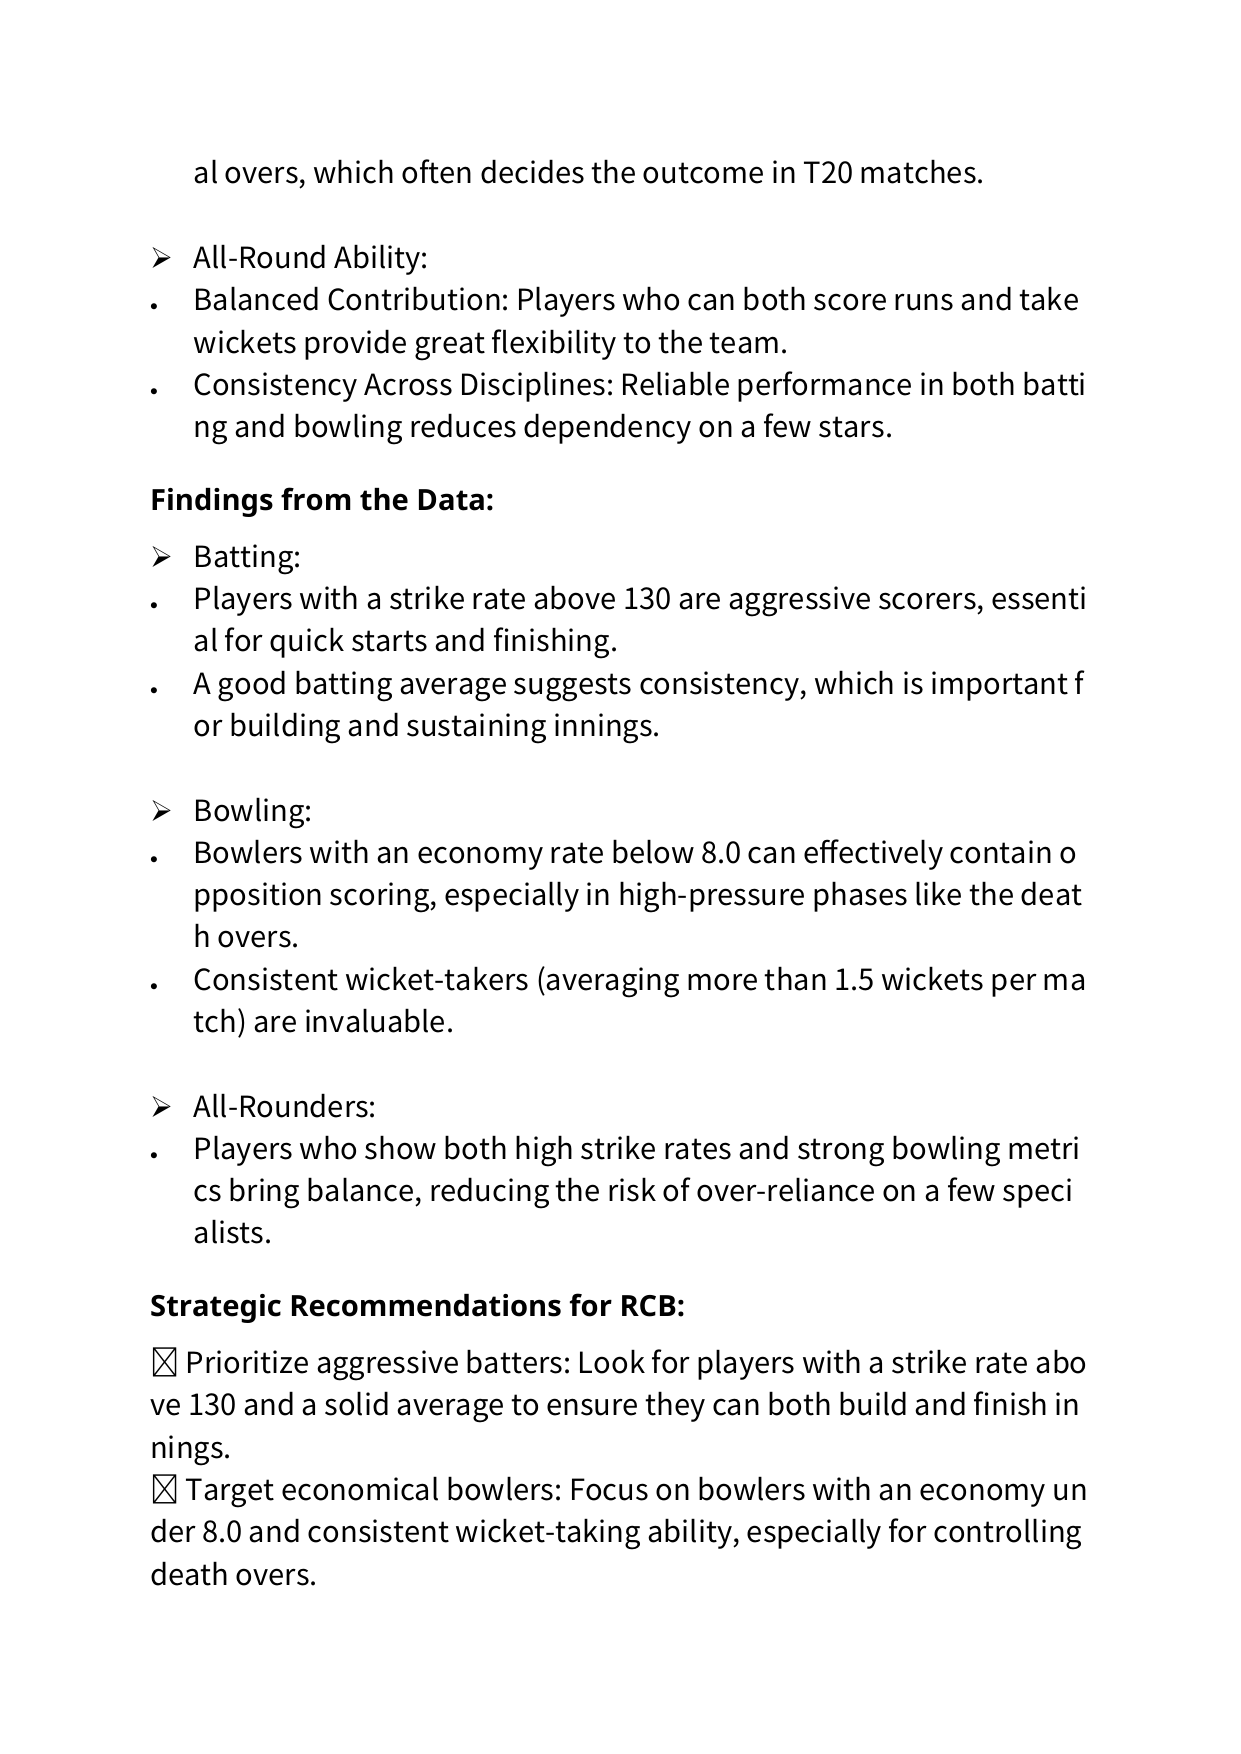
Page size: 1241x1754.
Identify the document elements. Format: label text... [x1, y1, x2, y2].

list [150, 150, 1090, 192]
list Batting: [150, 533, 1090, 576]
list A good batting average suggests consistency, which is important for building and sustaining innings. [150, 660, 1090, 745]
list All-Rounders: [150, 1083, 1090, 1125]
list Bowling: [150, 787, 1090, 829]
list Consistency Across Disciplines: Reliable performance in both batting and bowling reduces dependency on a few stars. [150, 361, 1090, 446]
list Players with a strike rate above 130 are aggressive scorers, essential for quick starts and finishing. [150, 576, 1090, 660]
subtitle Strategic Recommendations for RCB: [150, 1286, 1090, 1325]
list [150, 1339, 1090, 1593]
list Bowlers with an economy rate below 8.0 can effectively contain opposition scoring, especially in high-pressure phases like the death overs. [150, 829, 1090, 956]
list Balanced Contribution: Players who can both score runs and take wickets provide great flexibility to the team. [150, 277, 1090, 361]
subtitle Findings from the Data: [150, 479, 1090, 519]
list Consistent wicket-takers (averaging more than 1.5 wickets per match) are invaluable. [150, 956, 1090, 1041]
list Players who show both high strike rates and strong bowling metrics bring balance, reducing the risk of over-reliance on a few specialists. [150, 1125, 1090, 1252]
list All-Round Ability: [150, 234, 1090, 277]
